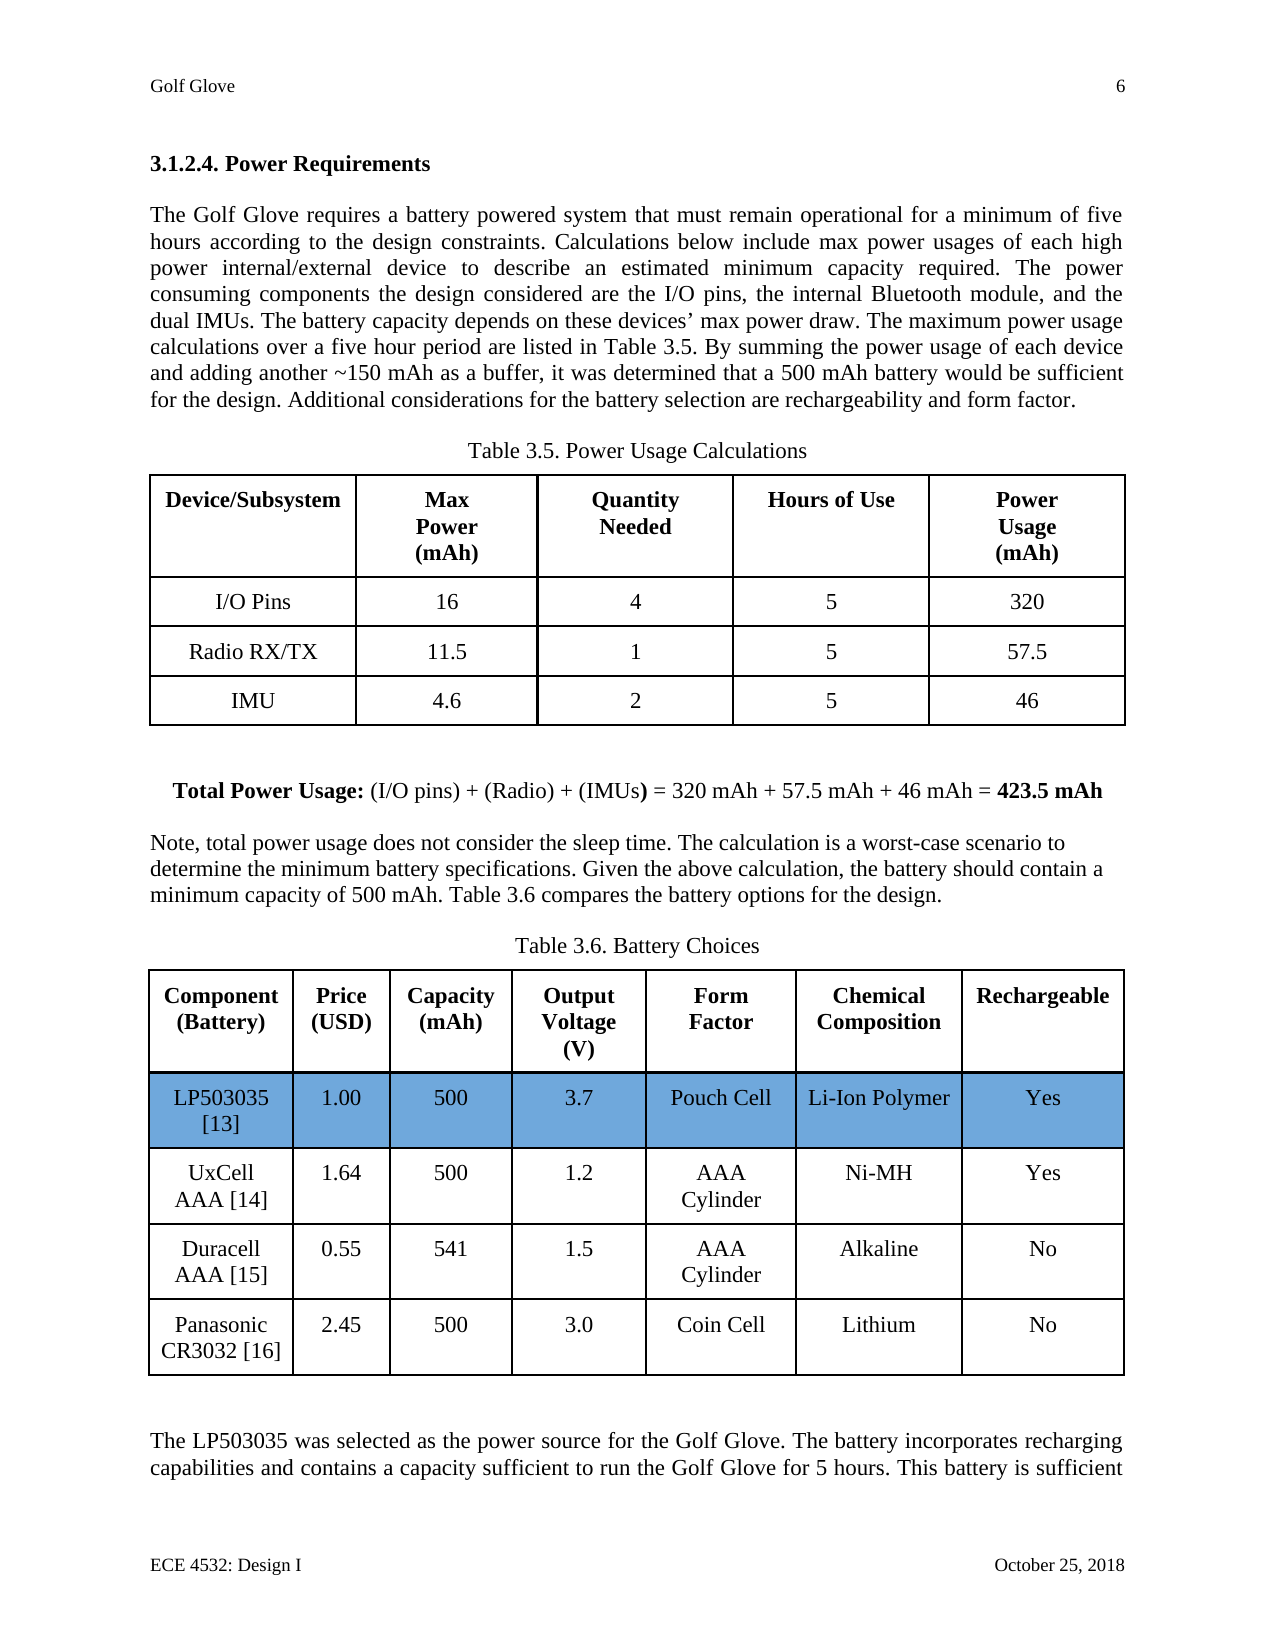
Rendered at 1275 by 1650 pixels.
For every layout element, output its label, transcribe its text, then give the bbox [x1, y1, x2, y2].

table_cell 2 [539, 677, 732, 724]
table_cell AAA Cylinder [647, 1149, 795, 1223]
table_cell 0.55 [294, 1225, 389, 1298]
text Note, total power usage does not consider the sleep time. The calculation is a worst-case scenario to determine the minimum battery specifications. Given the above calculation, the battery should contain a minimum capacity of 500 mAh. Table 3.6 compares the battery options for the design. [150, 828, 1125, 908]
table_header Max Power (mAh) [357, 476, 536, 576]
table_header Component (Battery) [150, 971, 292, 1071]
table_cell 11.5 [357, 627, 536, 674]
table_cell 3.7 [513, 1074, 645, 1147]
table_header Device/Subsystem [151, 476, 355, 576]
table_cell 5 [734, 578, 928, 625]
table_cell Li-Ion Polymer [797, 1074, 961, 1147]
table_cell 46 [930, 677, 1124, 724]
table_cell Yes [963, 1149, 1123, 1223]
table_cell 4 [539, 578, 732, 625]
table_cell Coin Cell [647, 1300, 795, 1374]
table_header Output Voltage (V) [513, 971, 645, 1071]
table_cell Radio RX/TX [151, 627, 355, 674]
table_cell 500 [391, 1074, 511, 1147]
table_cell Panasonic CR3032 [16] [150, 1300, 292, 1374]
table_cell Ni-MH [797, 1149, 961, 1223]
table_cell 1.64 [294, 1149, 389, 1223]
table_cell IMU [151, 677, 355, 724]
table_cell 500 [391, 1149, 511, 1223]
table_header Price (USD) [294, 971, 389, 1071]
table_cell 320 [930, 578, 1124, 625]
table_header Hours of Use [734, 476, 928, 576]
text Table 3.5. Power Usage Calculations [150, 437, 1125, 463]
table_header Chemical Composition [797, 971, 961, 1071]
text Table 3.6. Battery Choices [150, 933, 1125, 959]
table_cell 1.2 [513, 1149, 645, 1223]
table_cell No [963, 1300, 1123, 1374]
table_cell 1.00 [294, 1074, 389, 1147]
table_cell 2.45 [294, 1300, 389, 1374]
table_cell 5 [734, 677, 928, 724]
table_cell Alkaline [797, 1225, 961, 1298]
subtitle 3.1.2.4. Power Requirements [150, 150, 1125, 176]
table_cell Lithium [797, 1300, 961, 1374]
table_cell 5 [734, 627, 928, 674]
table_cell UxCell AAA [14] [150, 1149, 292, 1223]
table_cell No [963, 1225, 1123, 1298]
table_cell 1 [539, 627, 732, 674]
table_cell Duracell AAA [15] [150, 1225, 292, 1298]
table_cell 1.5 [513, 1225, 645, 1298]
table_header Form Factor [647, 971, 795, 1071]
table_cell 57.5 [930, 627, 1124, 674]
table_cell 541 [391, 1225, 511, 1298]
table_cell 16 [357, 578, 536, 625]
table_cell I/O Pins [151, 578, 355, 625]
table_cell 500 [391, 1300, 511, 1374]
table_cell AAA Cylinder [647, 1225, 795, 1298]
table_cell Pouch Cell [647, 1074, 795, 1147]
text Total Power Usage: (I/O pins) + (Radio) + (IMUs) = 320 mAh + 57.5 mAh + 46 mAh = 423.5 mAh [150, 777, 1125, 803]
table_cell Yes [963, 1074, 1123, 1147]
table_header Quantity Needed [539, 476, 732, 576]
table_header Power Usage (mAh) [930, 476, 1124, 576]
table_cell 3.0 [513, 1300, 645, 1374]
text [150, 1427, 1125, 1480]
table_header Rechargeable [963, 971, 1123, 1071]
text The Golf Glove requires a battery powered system that must remain operational for a minimum of five hours according to the design constraints. Calculations below include max power usages of each high power internal/external device to describe an estimated minimum capacity required. The power consuming components the design considered are the I/O pins, the internal Bluetooth module, and the dual IMUs. The battery capacity depends on these devices’ max power draw. The maximum power usage calculations over a five hour period are listed in Table 3.5. By summing the power usage of each device and adding another ~150 mAh as a buffer, it was determined that a 500 mAh battery would be sufficient for the design. Additional considerations for the battery selection are rechargeability and form factor. [150, 201, 1125, 412]
table_cell 4.6 [357, 677, 536, 724]
table_cell LP503035 [13] [150, 1074, 292, 1147]
table_header Capacity (mAh) [391, 971, 511, 1071]
